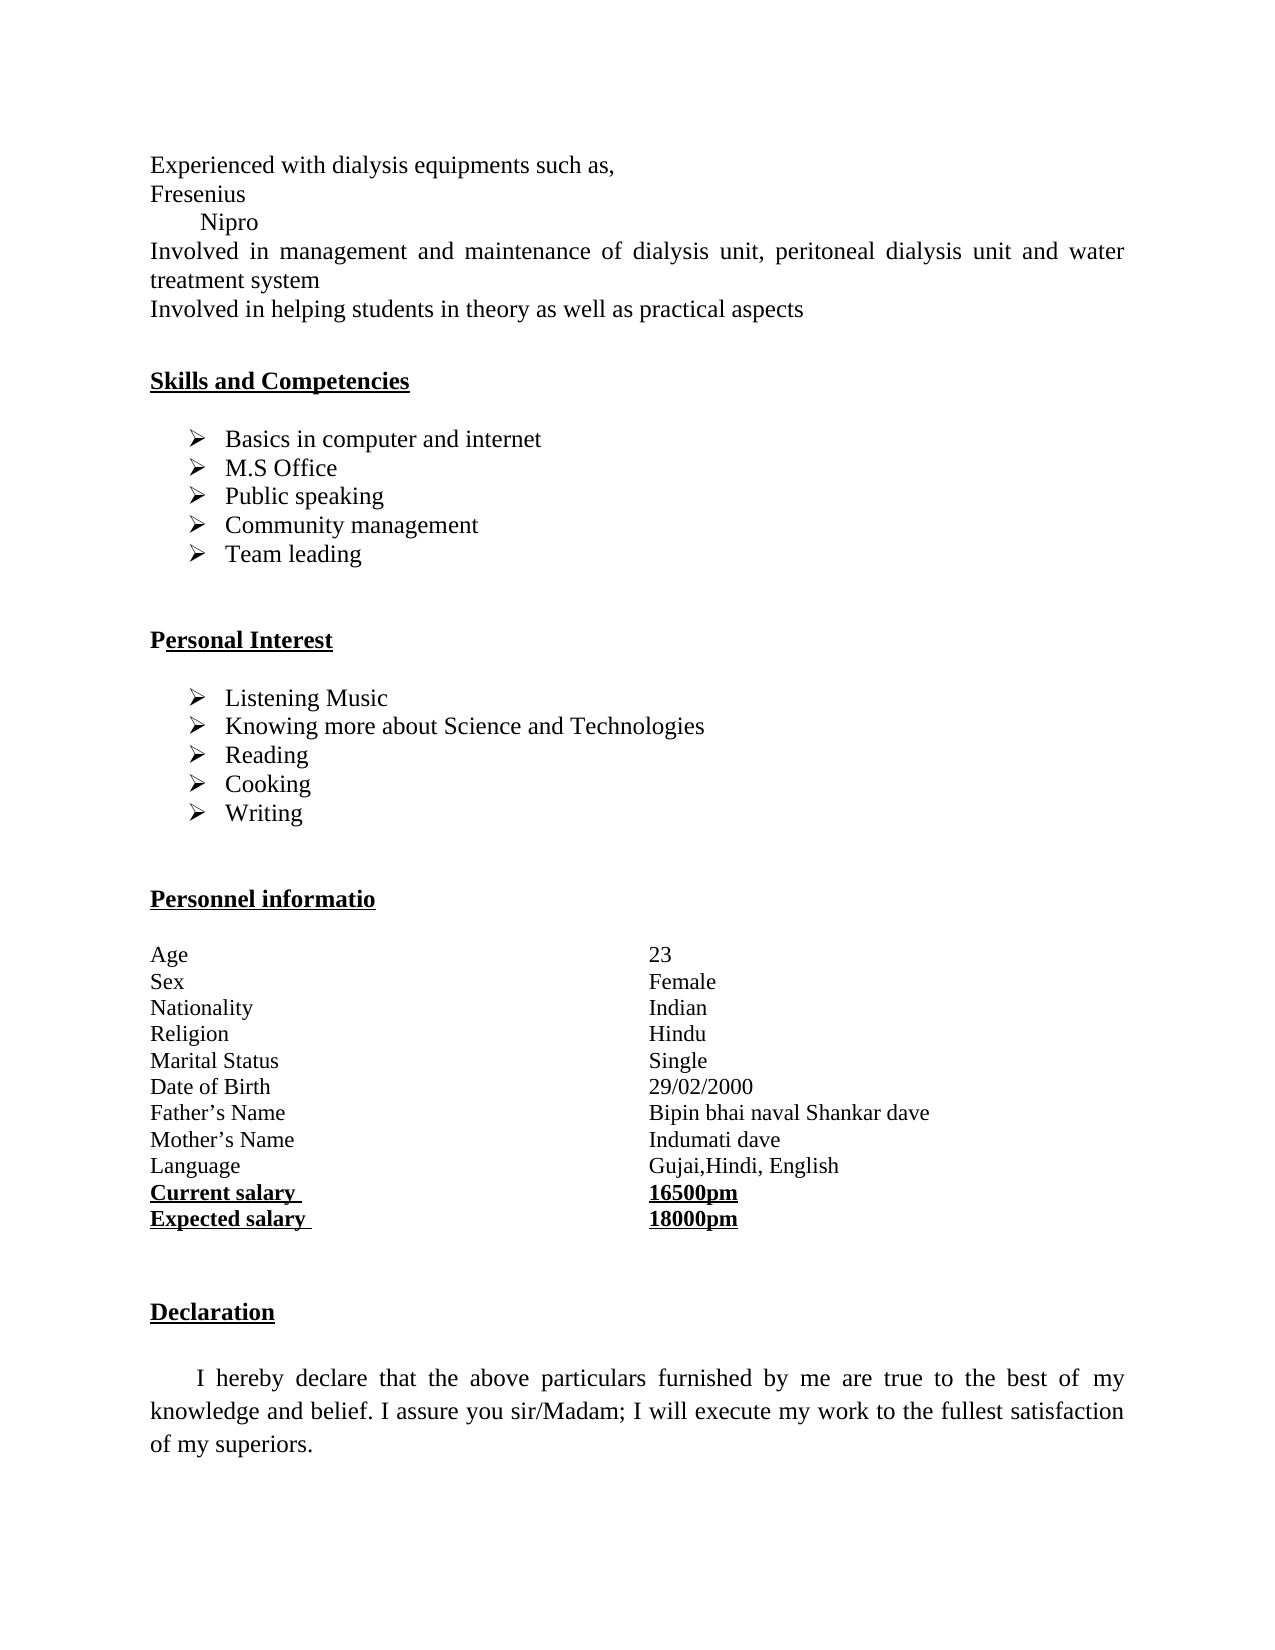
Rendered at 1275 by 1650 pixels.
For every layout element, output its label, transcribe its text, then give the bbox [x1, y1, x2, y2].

list Listening Music [187, 683, 1125, 711]
table_cell Father’s Name [139, 1100, 637, 1126]
table_cell Current salary [139, 1179, 637, 1205]
text Personal Interest [150, 625, 1125, 654]
table_cell 16500pm [638, 1179, 1136, 1205]
table_header 23 [638, 941, 1136, 968]
table_cell 18000pm [638, 1205, 1136, 1231]
text Personnel informatio [150, 884, 1125, 913]
table_cell Single [638, 1047, 1136, 1073]
table_cell Indumati dave [638, 1126, 1136, 1152]
list Involved in management and maintenance of dialysis unit, peritoneal dialysis unit and water treatment system [150, 236, 1125, 294]
list Reading [187, 740, 1125, 769]
text Nipro [150, 207, 1125, 236]
list Writing [187, 798, 1125, 826]
list M.S Office [187, 453, 1125, 481]
text Skills and Competencies [150, 366, 1125, 395]
table_cell Nationality [139, 994, 637, 1020]
list Community management [187, 510, 1125, 539]
list Involved in helping students in theory as well as practical aspects [150, 294, 1125, 322]
table_cell Language [139, 1152, 637, 1178]
text Experienced with dialysis equipments such as, [150, 150, 1125, 179]
list Knowing more about Science and Technologies [187, 711, 1125, 740]
text Declaration [150, 1297, 1125, 1326]
text I hereby declare that the above particulars furnished by me are true to the best of my knowledge and belief. I assure you sir/Madam; I will execute my work to the fullest satisfaction of my superiors. [150, 1363, 1125, 1458]
table_cell Mother’s Name [139, 1126, 637, 1152]
table_cell Marital Status [139, 1047, 637, 1073]
table_cell Female [638, 968, 1136, 994]
list Basics in computer and internet [187, 424, 1125, 453]
table_cell Bipin bhai naval Shankar dave [638, 1100, 1136, 1126]
table_cell Expected salary [139, 1205, 637, 1231]
list Public speaking [187, 481, 1125, 510]
list Team leading [187, 539, 1125, 568]
text Fresenius [150, 179, 1125, 207]
table_cell Religion [139, 1020, 637, 1047]
table_cell 29/02/2000 [638, 1073, 1136, 1099]
list Cooking [187, 769, 1125, 798]
table_cell Indian [638, 994, 1136, 1020]
table_header Age [139, 941, 637, 968]
table_cell Sex [139, 968, 637, 994]
table_cell Hindu [638, 1020, 1136, 1047]
table_cell Date of Birth [139, 1073, 637, 1099]
table_cell Gujai,Hindi, English [638, 1152, 1136, 1178]
